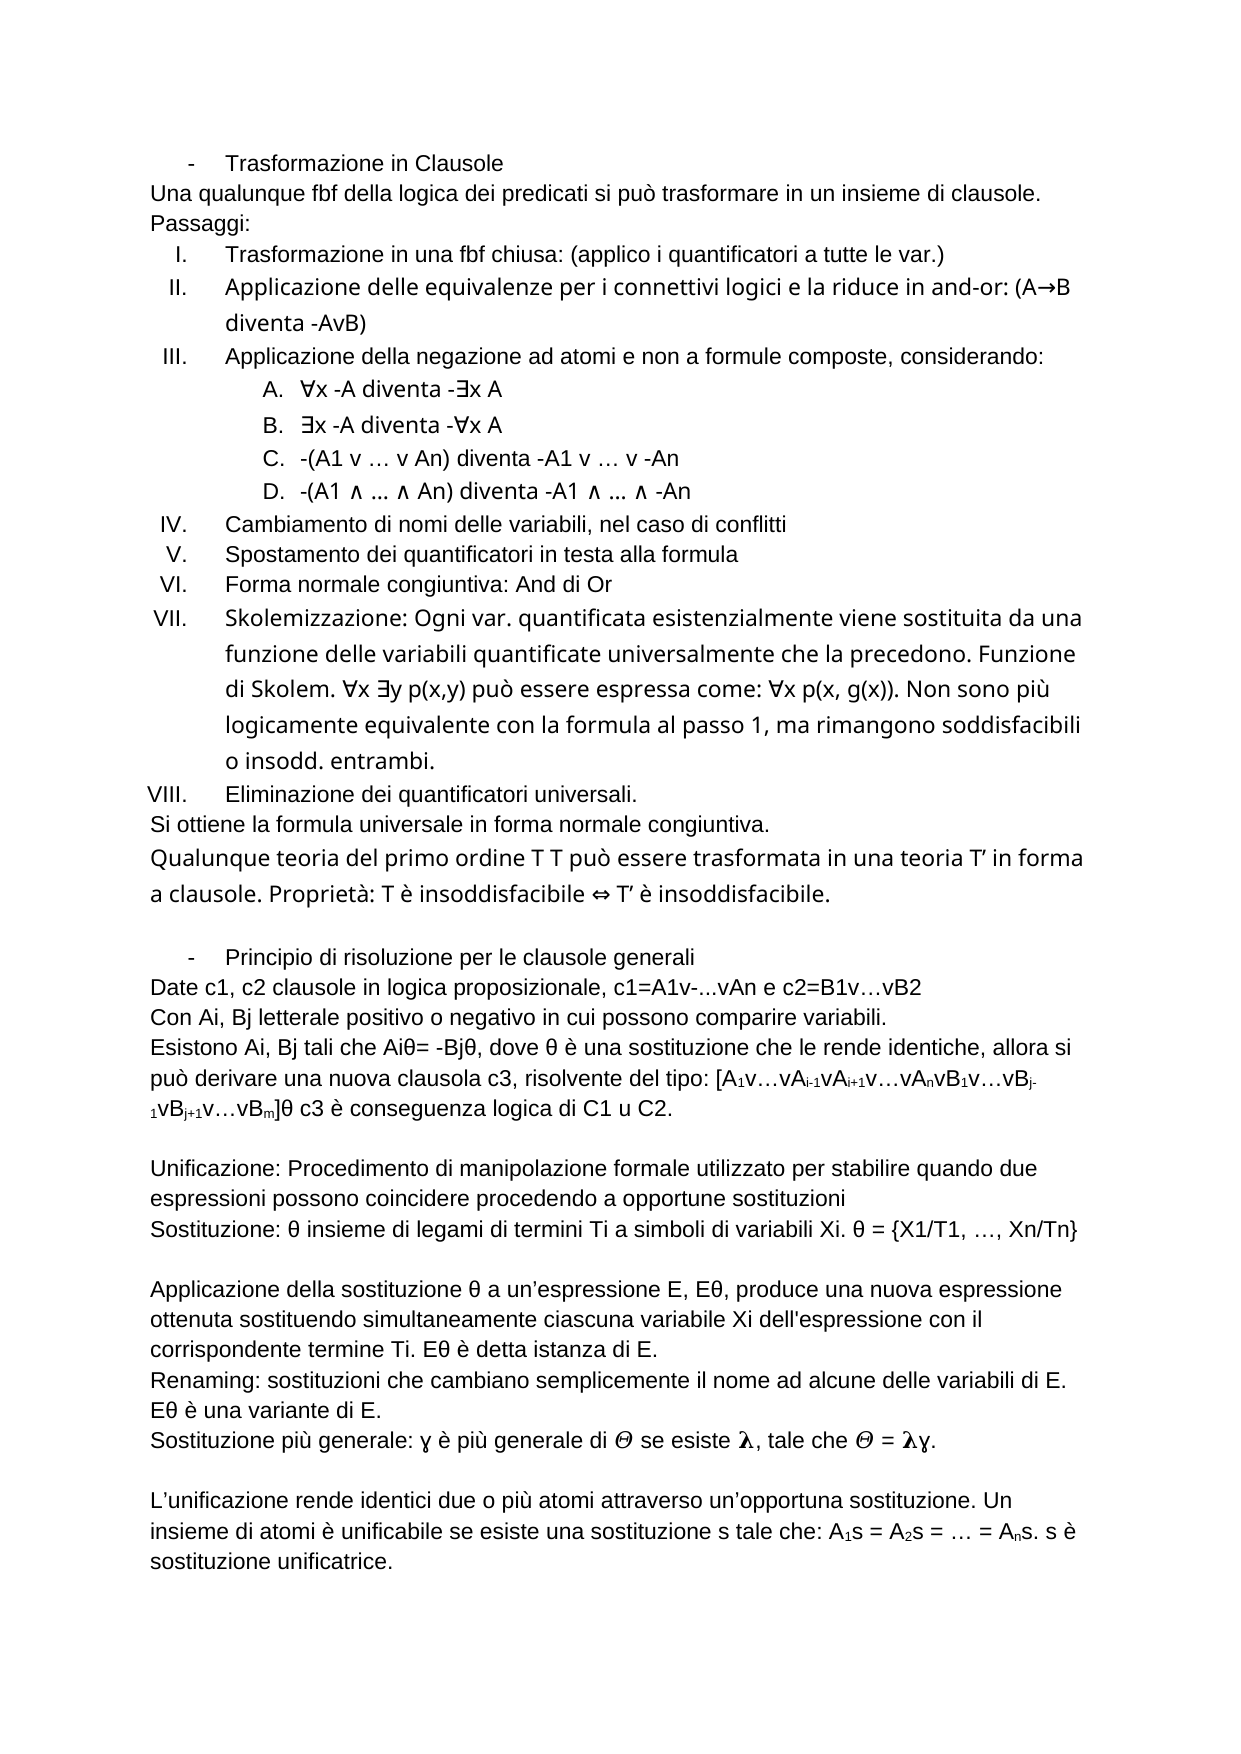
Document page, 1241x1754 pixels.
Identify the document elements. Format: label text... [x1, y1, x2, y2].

text L’unificazione rende identici due o più atomi attraverso un’opportuna sostituzione. Un insieme di atomi è unificabile se esiste una sostituzione s tale che: A1s = A2s = … = Ans. s è sostituzione unificatrice. [150, 1487, 1090, 1574]
text Applicazione della sostituzione θ a un’espressione E, Eθ, produce una nuova espressione ottenuta sostituendo simultaneamente ciascuna variabile Xi dell'espressione con il corrispondente termine Ti. Eθ è detta istanza di E. [150, 1276, 1090, 1363]
list Forma normale congiuntiva: And di Or [187, 571, 1090, 598]
list Cambiamento di nomi delle variabili, nel caso di conflitti [187, 511, 1090, 537]
text Con Ai, Bj letterale positivo o negativo in cui possono comparire variabili. [150, 1004, 1090, 1031]
list ∃x -A diventa -∀x A [262, 409, 1090, 440]
list ∀x -A diventa -∃x A [262, 373, 1090, 404]
list Principio di risoluzione per le clausole generali [187, 944, 1090, 970]
text Una qualunque fbf della logica dei predicati si può trasformare in un insieme di clausole. Passaggi: [150, 180, 1090, 237]
list Eliminazione dei quantificatori universali. [187, 781, 1090, 808]
text Qualunque teoria del primo ordine T T può essere trasformata in una teoria T’ in forma a clausole. Proprietà: T è insoddisfacibile ⇔ T’ è insoddisfacibile. [150, 842, 1090, 909]
list Applicazione della negazione ad atomi e non a formule composte, considerando: [187, 343, 1090, 369]
text Unificazione: Procedimento di manipolazione formale utilizzato per stabilire quando due espressioni possono coincidere procedendo a opportune sostituzioni [150, 1155, 1090, 1212]
list -(A1 v … v An) diventa -A1 v … v -An [262, 445, 1090, 471]
text Esistono Ai, Bj tali che Aiθ= -Bjθ, dove θ è una sostituzione che le rende identiche, allora si può derivare una nuova clausola c3, risolvente del tipo: [A1v…vAi-1vAi+1v…vAnvB1v…vBj-1vBj+1v…vBm]θ c3 è conseguenza logica di C1 u C2. [150, 1034, 1090, 1121]
text Sostituzione: θ insieme di legami di termini Ti a simboli di variabili Xi. θ = {X1/T1, …, Xn/Tn} [150, 1216, 1090, 1242]
list Trasformazione in una fbf chiusa: (applico i quantificatori a tutte le var.) [187, 241, 1090, 267]
list Spostamento dei quantificatori in testa alla formula [187, 541, 1090, 567]
list Trasformazione in Clausole [187, 150, 1090, 176]
list -(A1 ∧ … ∧ An) diventa -A1 ∧ … ∧ -An [262, 475, 1090, 506]
text Date c1, c2 clausole in logica proposizionale, c1=A1v-...vAn e c2=B1v…vB2 [150, 974, 1090, 1000]
text Si ottiene la formula universale in forma normale congiuntiva. [150, 811, 1090, 838]
list Skolemizzazione: Ogni var. quantificata esistenzialmente viene sostituita da una funzione delle variabili quantificate universalmente che la precedono. Funzione di Skolem. ∀x ∃y p(x,y) può essere espressa come: ∀x p(x, g(x)). Non sono più logicamente equivalente con la formula al passo 1, ma rimangono soddisfacibili o insodd. entrambi. [187, 602, 1090, 777]
text Sostituzione più generale: ɣ è più generale di 𝛩 se esiste 𝛌, tale che 𝛩 = 𝛌ɣ. [150, 1427, 1090, 1453]
text Renaming: sostituzioni che cambiano semplicemente il nome ad alcune delle variabili di E. Eθ è una variante di E. [150, 1367, 1090, 1423]
list Applicazione delle equivalenze per i connettivi logici e la riduce in and-or: (A→B diventa -AvB) [187, 271, 1090, 338]
